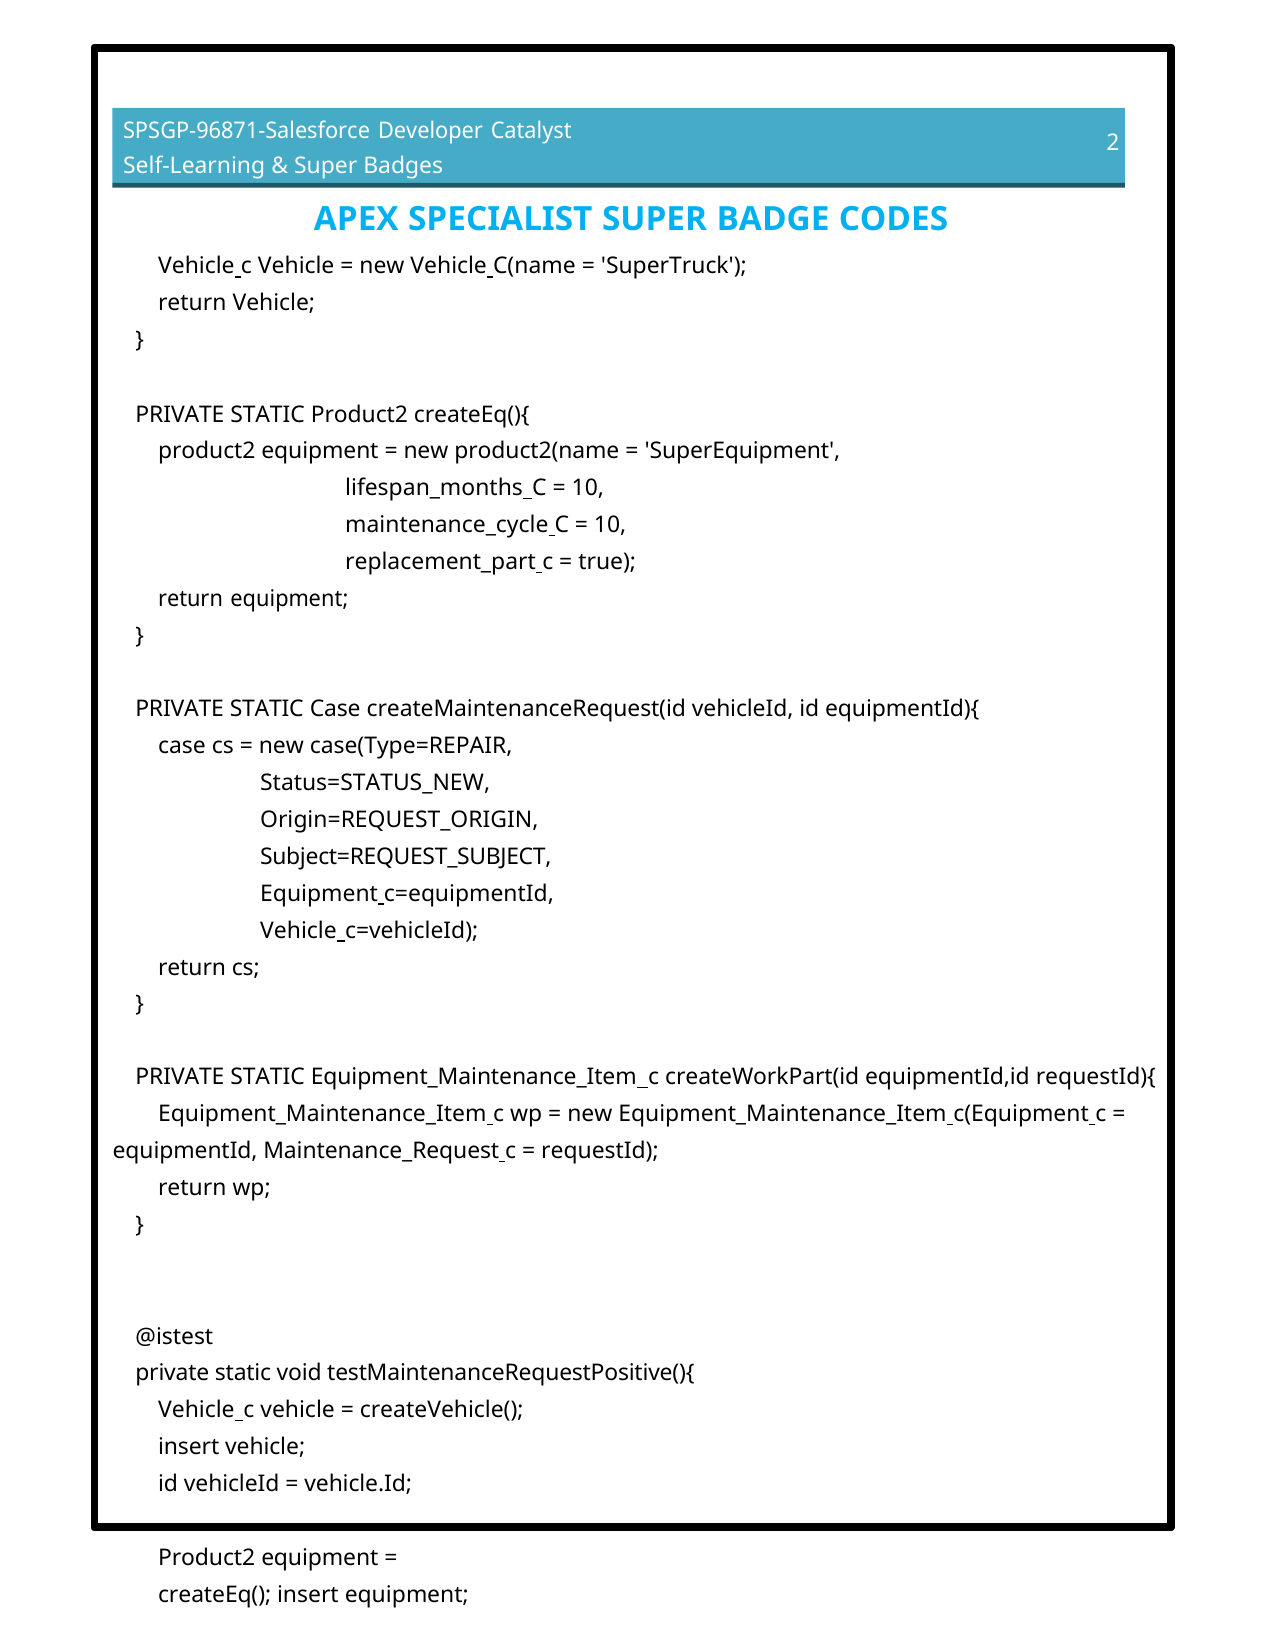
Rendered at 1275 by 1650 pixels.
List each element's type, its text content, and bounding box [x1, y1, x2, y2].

text } [135, 1208, 1156, 1239]
subtitle APEX SPECIALIST SUPER BADGE CODES [222, 195, 1040, 241]
text id vehicleId = vehicle.Id; [158, 1467, 1156, 1498]
text } [135, 323, 1156, 355]
text @istest [135, 1320, 1156, 1351]
text Vehicle c Vehicle = new Vehicle C(name = 'SuperTruck'); return Vehicle; [158, 249, 766, 318]
text PRIVATE STATIC Equipment_Maintenance_Item c createWorkPart(id equipmentId,id requestId){ Equipment_Maintenance_Item c wp = new Equipment_Maintenance_Item c(Equipment c = [135, 1060, 1156, 1128]
text Status=STATUS_NEW, Origin=REQUEST_ORIGIN, Subject=REQUEST_SUBJECT, [260, 766, 557, 871]
text equipmentId, Maintenance_Request c = requestId); return wp; [112, 1134, 689, 1202]
text product2 equipment = new product2(name = 'SuperEquipment', lifespan_months C = 10, [158, 434, 914, 503]
text Self-Learning & Super Badges 2 [123, 142, 1156, 181]
text Equipment c=equipmentId, Vehicle c=vehicleId); [260, 877, 583, 945]
text } [135, 987, 1156, 1018]
text maintenance_cycle C = 10, replacement_part c = true); [345, 508, 654, 576]
text insert vehicle; [158, 1430, 1156, 1462]
text PRIVATE STATIC Case createMaintenanceRequest(id vehicleId, id equipmentId){ case cs = new case(Type=REPAIR, [135, 692, 987, 760]
text return equipment; [158, 582, 1156, 613]
text return cs; [158, 951, 1156, 982]
text Product2 equipment = createEq(); insert equipment; [158, 1541, 514, 1609]
text private static void testMaintenanceRequestPositive(){ Vehicle c vehicle = createVehicle(); [135, 1356, 707, 1424]
text } [135, 619, 1156, 650]
text PRIVATE STATIC Product2 createEq(){ [135, 398, 1156, 429]
text SPSGP-96871-Salesforce Developer Catalyst [123, 121, 1156, 142]
